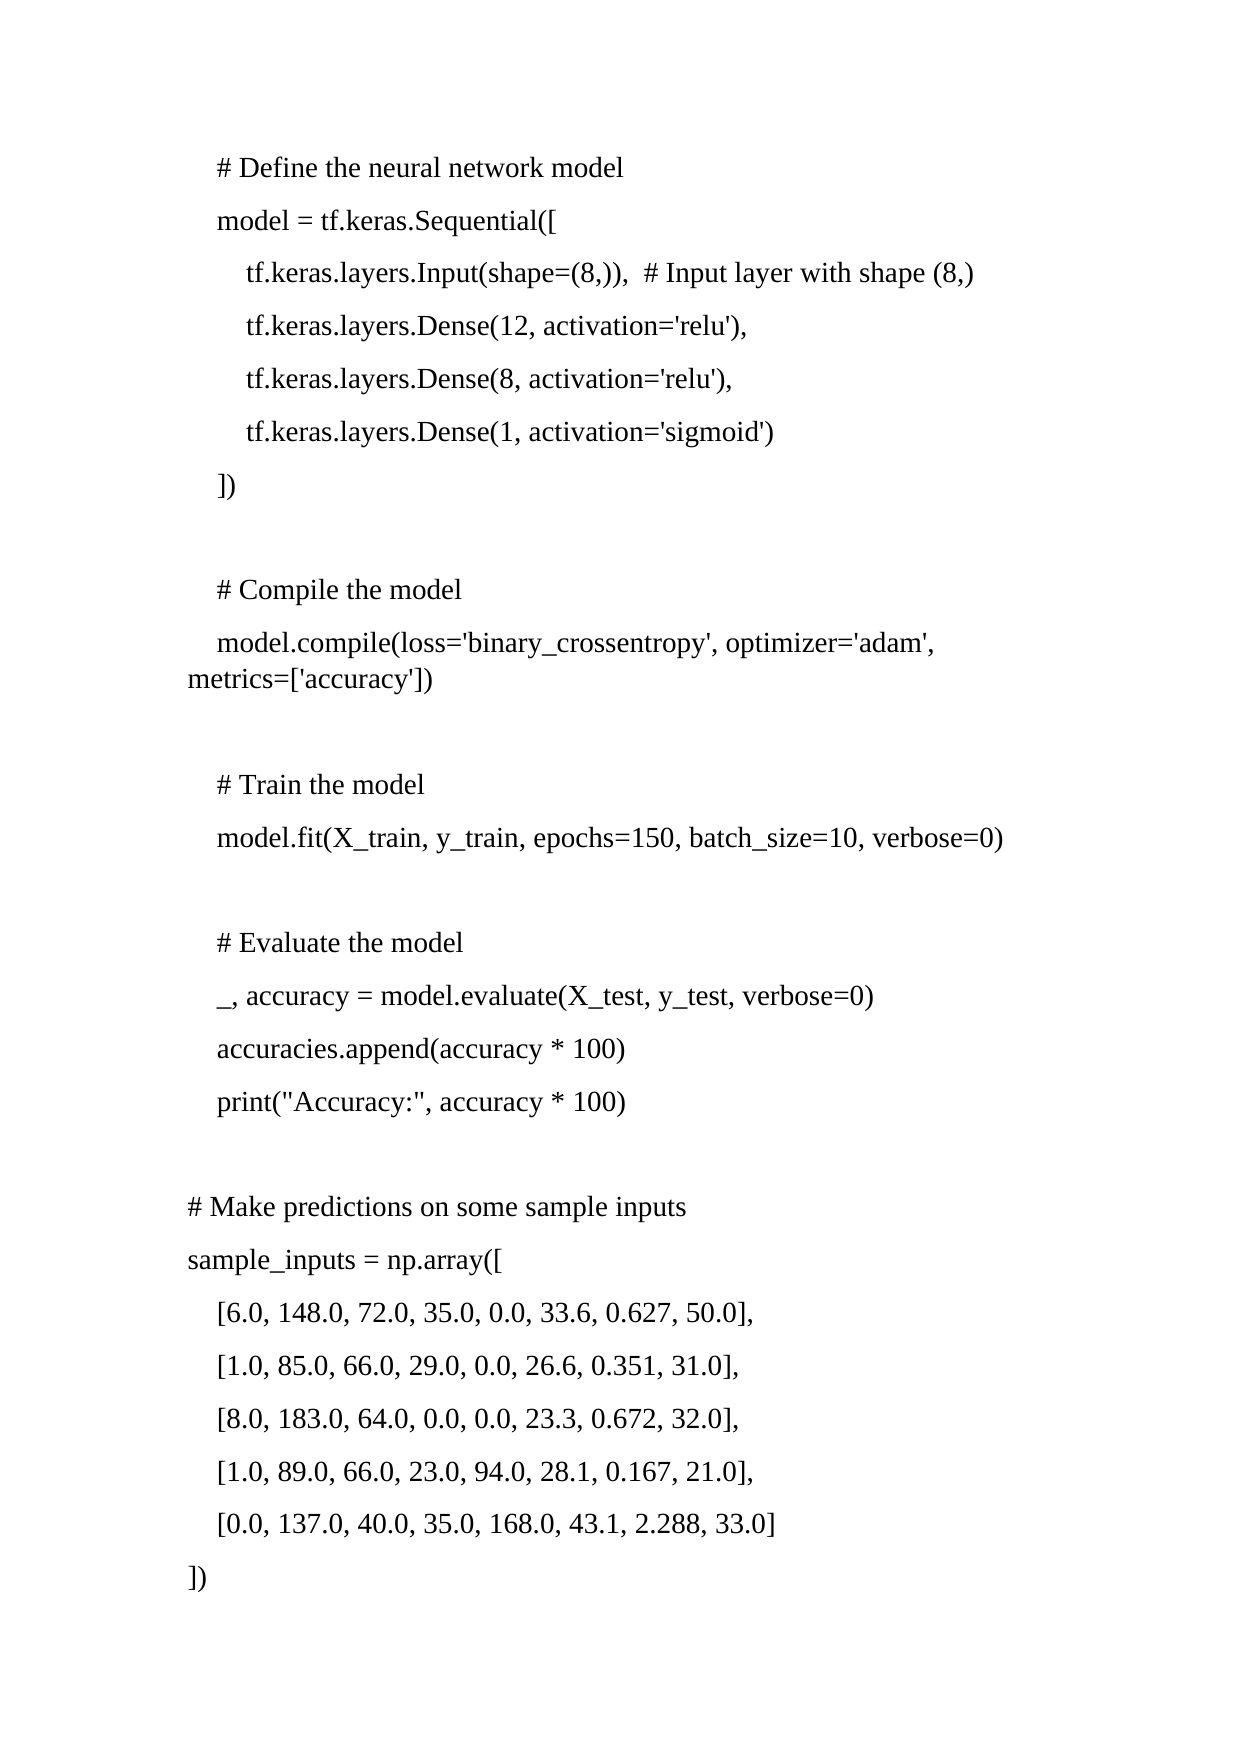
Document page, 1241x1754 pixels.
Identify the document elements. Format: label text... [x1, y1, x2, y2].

text [6.0, 148.0, 72.0, 35.0, 0.0, 33.6, 0.627, 50.0], [187, 1295, 1090, 1329]
text [1.0, 89.0, 66.0, 23.0, 94.0, 28.1, 0.167, 21.0], [187, 1454, 1090, 1487]
text _, accuracy = model.evaluate(X_test, y_test, verbose=0) [187, 978, 1090, 1012]
text [8.0, 183.0, 64.0, 0.0, 0.0, 23.3, 0.672, 32.0], [187, 1401, 1090, 1434]
text # Evaluate the model [187, 926, 1090, 959]
text # Make predictions on some sample inputs [187, 1189, 1090, 1223]
text tf.keras.layers.Input(shape=(8,)), # Input layer with shape (8,) [187, 256, 1090, 289]
text tf.keras.layers.Dense(1, activation='sigmoid') [187, 414, 1090, 448]
text # Compile the model [187, 572, 1090, 606]
text tf.keras.layers.Dense(12, activation='relu'), [187, 308, 1090, 342]
text tf.keras.layers.Dense(8, activation='relu'), [187, 361, 1090, 395]
text model.fit(X_train, y_train, epochs=150, batch_size=10, verbose=0) [187, 820, 1090, 853]
text # Define the neural network model [187, 150, 1090, 183]
text [0.0, 137.0, 40.0, 35.0, 168.0, 43.1, 2.288, 33.0] [187, 1506, 1090, 1540]
text model = tf.keras.Sequential([ [187, 203, 1090, 236]
text ]) [187, 1559, 1090, 1593]
text print("Accuracy:", accuracy * 100) [187, 1084, 1090, 1117]
text accuracies.append(accuracy * 100) [187, 1031, 1090, 1065]
text ]) [187, 467, 1090, 500]
text [1.0, 85.0, 66.0, 29.0, 0.0, 26.6, 0.351, 31.0], [187, 1348, 1090, 1382]
text # Train the model [187, 767, 1090, 801]
text model.compile(loss='binary_crossentropy', optimizer='adam', metrics=['accuracy']) [187, 625, 1090, 695]
text sample_inputs = np.array([ [187, 1242, 1090, 1276]
